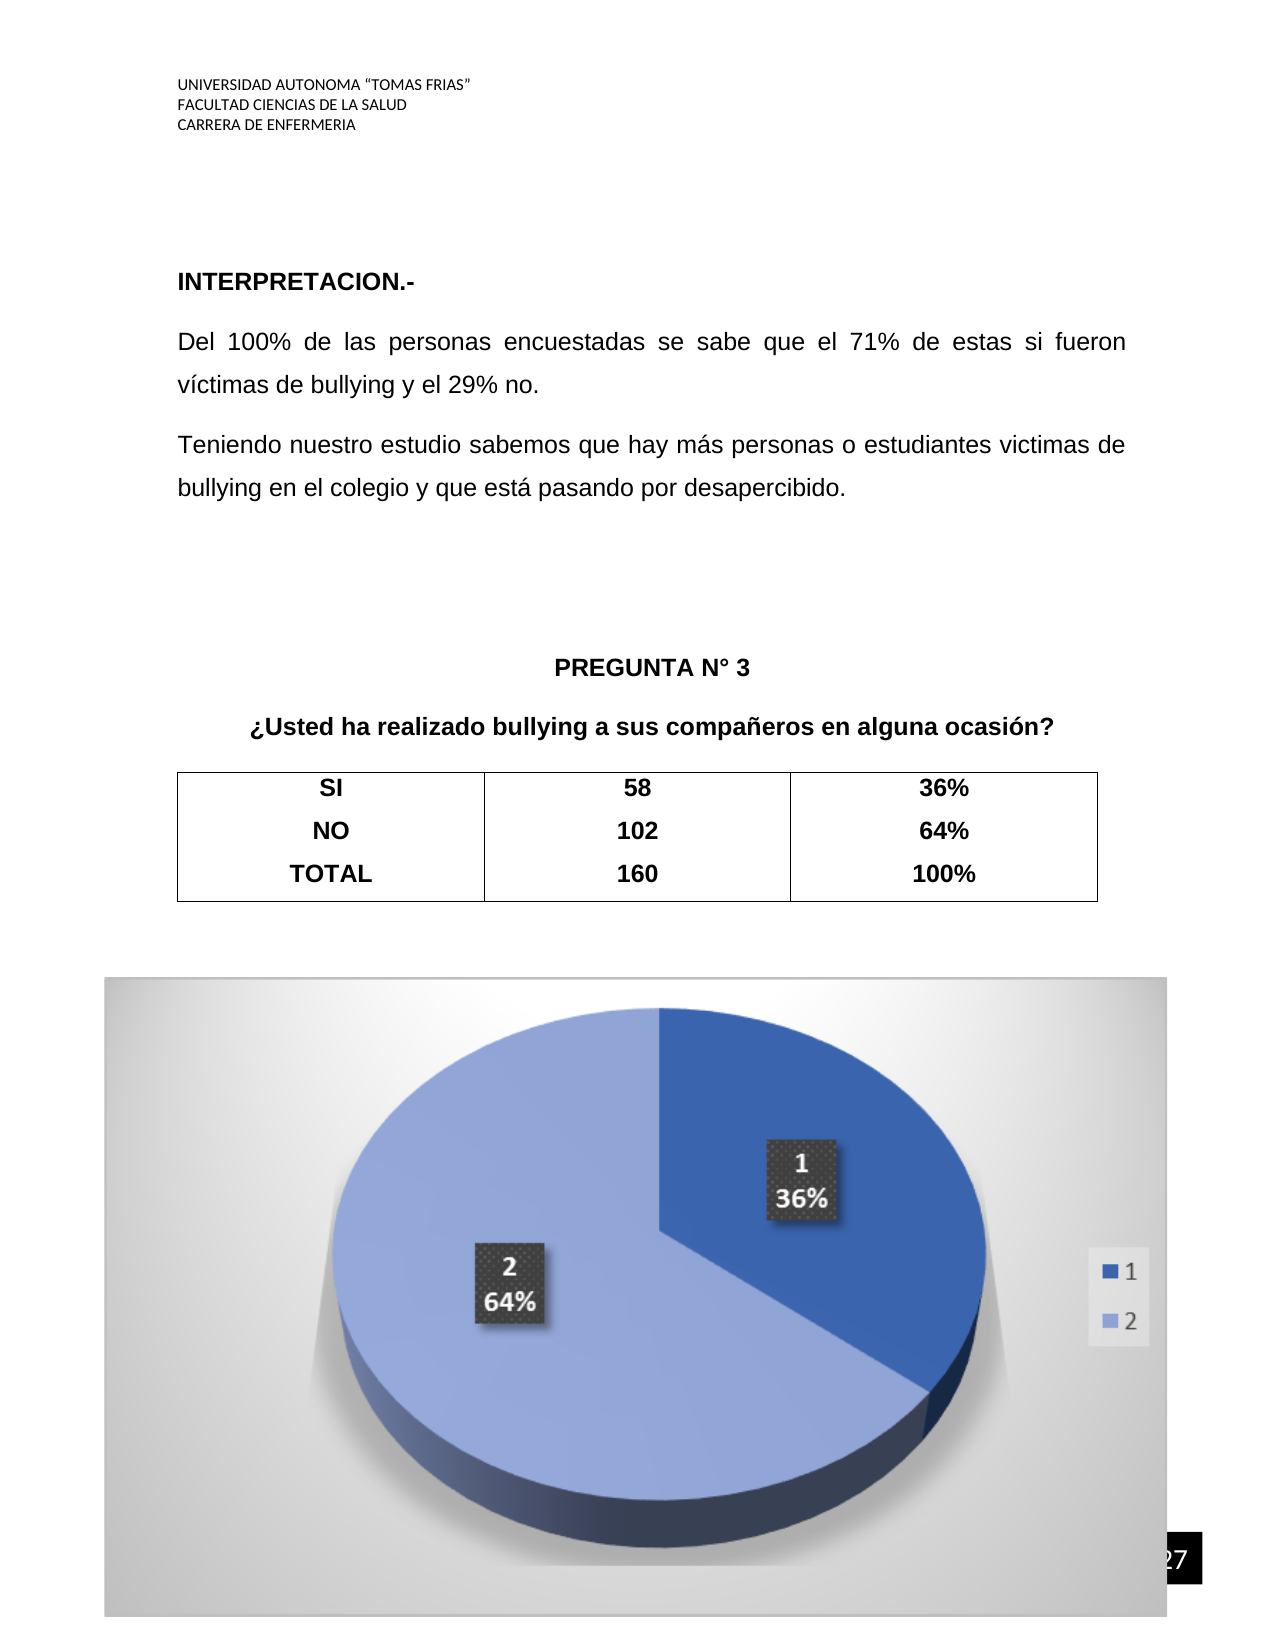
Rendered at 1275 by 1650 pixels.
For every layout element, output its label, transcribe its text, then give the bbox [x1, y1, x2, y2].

text PREGUNTA N° 3 [177, 652, 1127, 681]
table_header 58 102 160 [485, 773, 790, 901]
text Teniendo nuestro estudio sabemos que hay más personas o estudiantes victimas de bullying en el colegio y que está pasando por desapercibido. [177, 430, 1127, 502]
table_header SI NO TOTAL [178, 773, 484, 901]
text INTERPRETACION.- [177, 267, 1127, 296]
table_header 36% 64% 100% [791, 773, 1097, 901]
text Del 100% de las personas encuestadas se sabe que el 71% de estas si fueron víctimas de bullying y el 29% no. [177, 327, 1127, 399]
picture [104, 977, 1168, 1617]
text ¿Usted ha realizado bullying a sus compañeros en alguna ocasión? [177, 712, 1127, 741]
